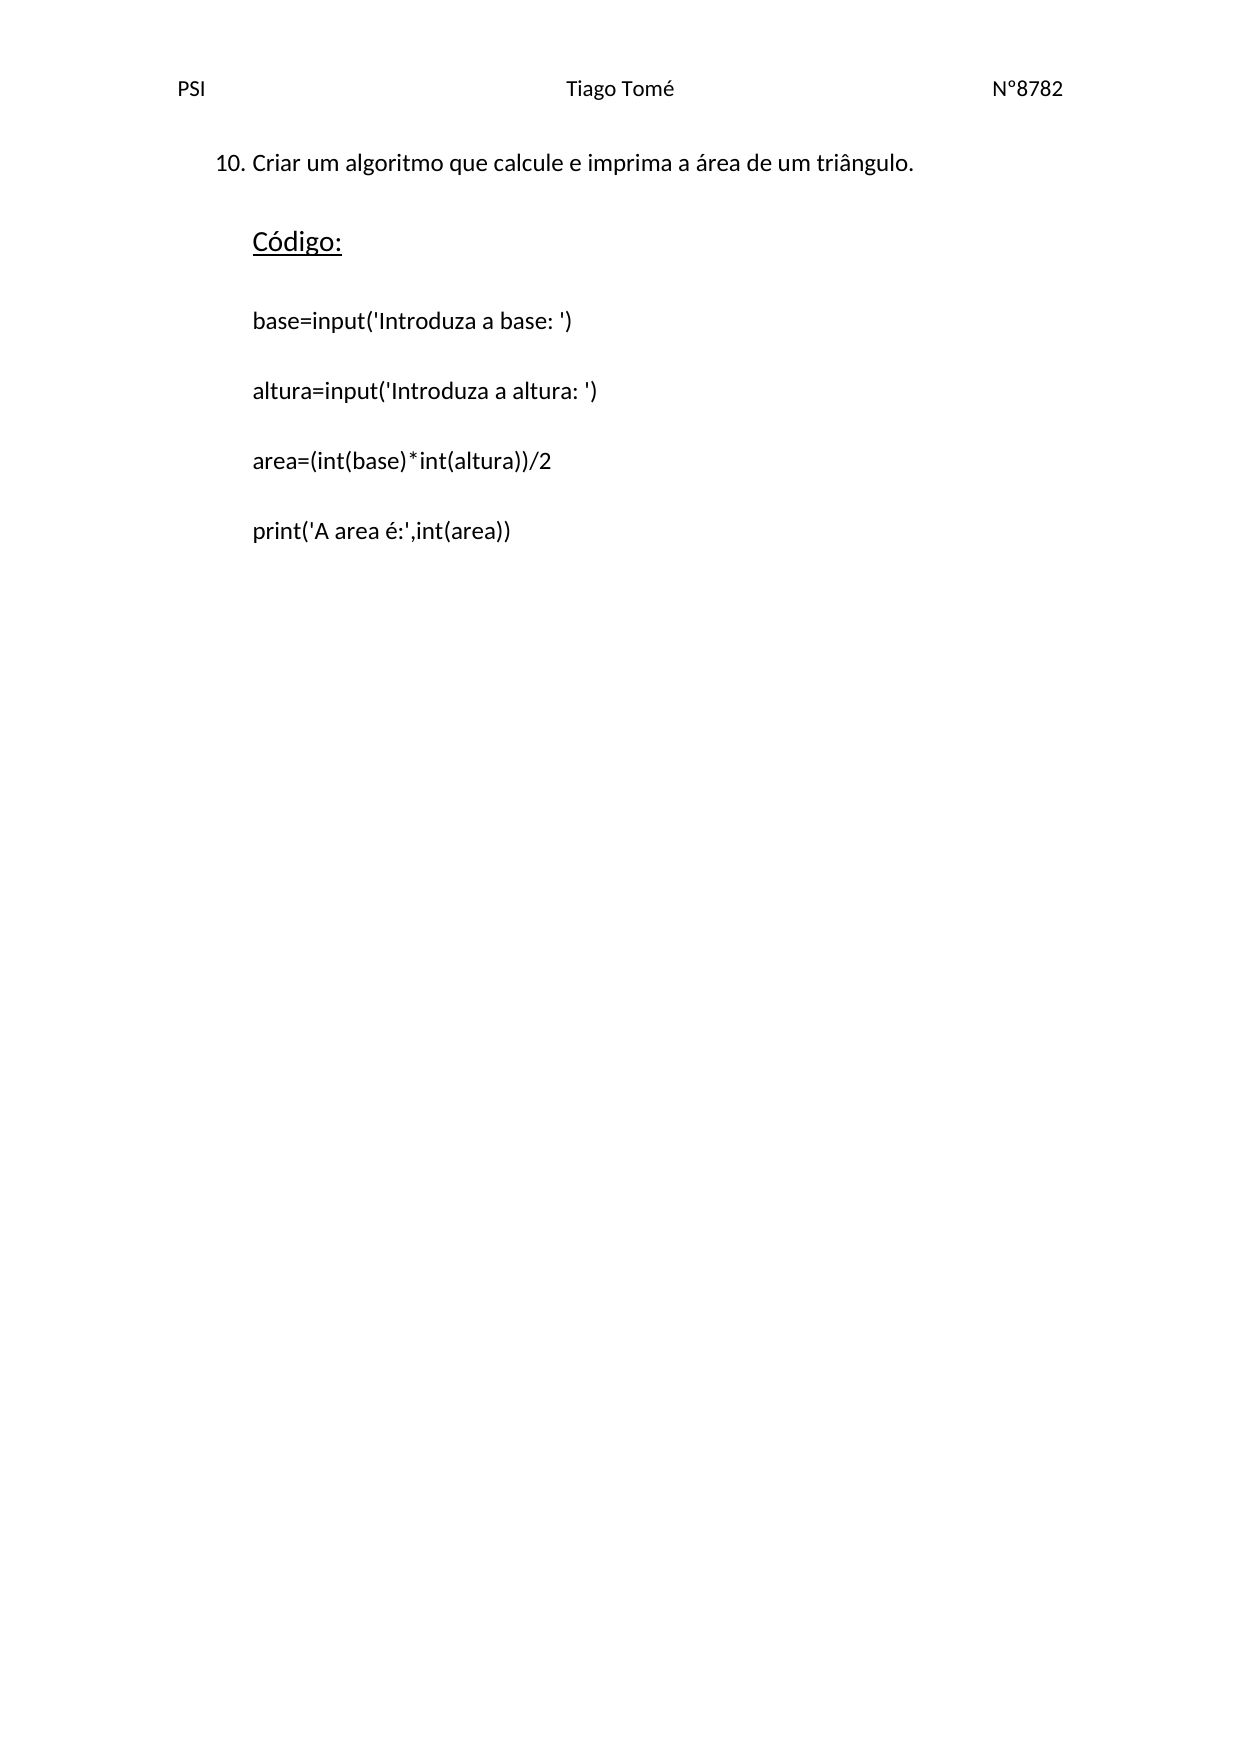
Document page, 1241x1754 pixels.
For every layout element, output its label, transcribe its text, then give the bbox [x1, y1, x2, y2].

list Código: [252, 223, 1063, 259]
list Criar um algoritmo que calcule e imprima a área de um triângulo. [215, 148, 1063, 178]
list print('A area é:',int(area)) [252, 515, 1063, 546]
list area=(int(base)*int(altura))/2 [252, 445, 1063, 476]
list base=input('Introduza a base: ') [252, 305, 1063, 336]
list altura=input('Introduza a altura: ') [252, 375, 1063, 406]
